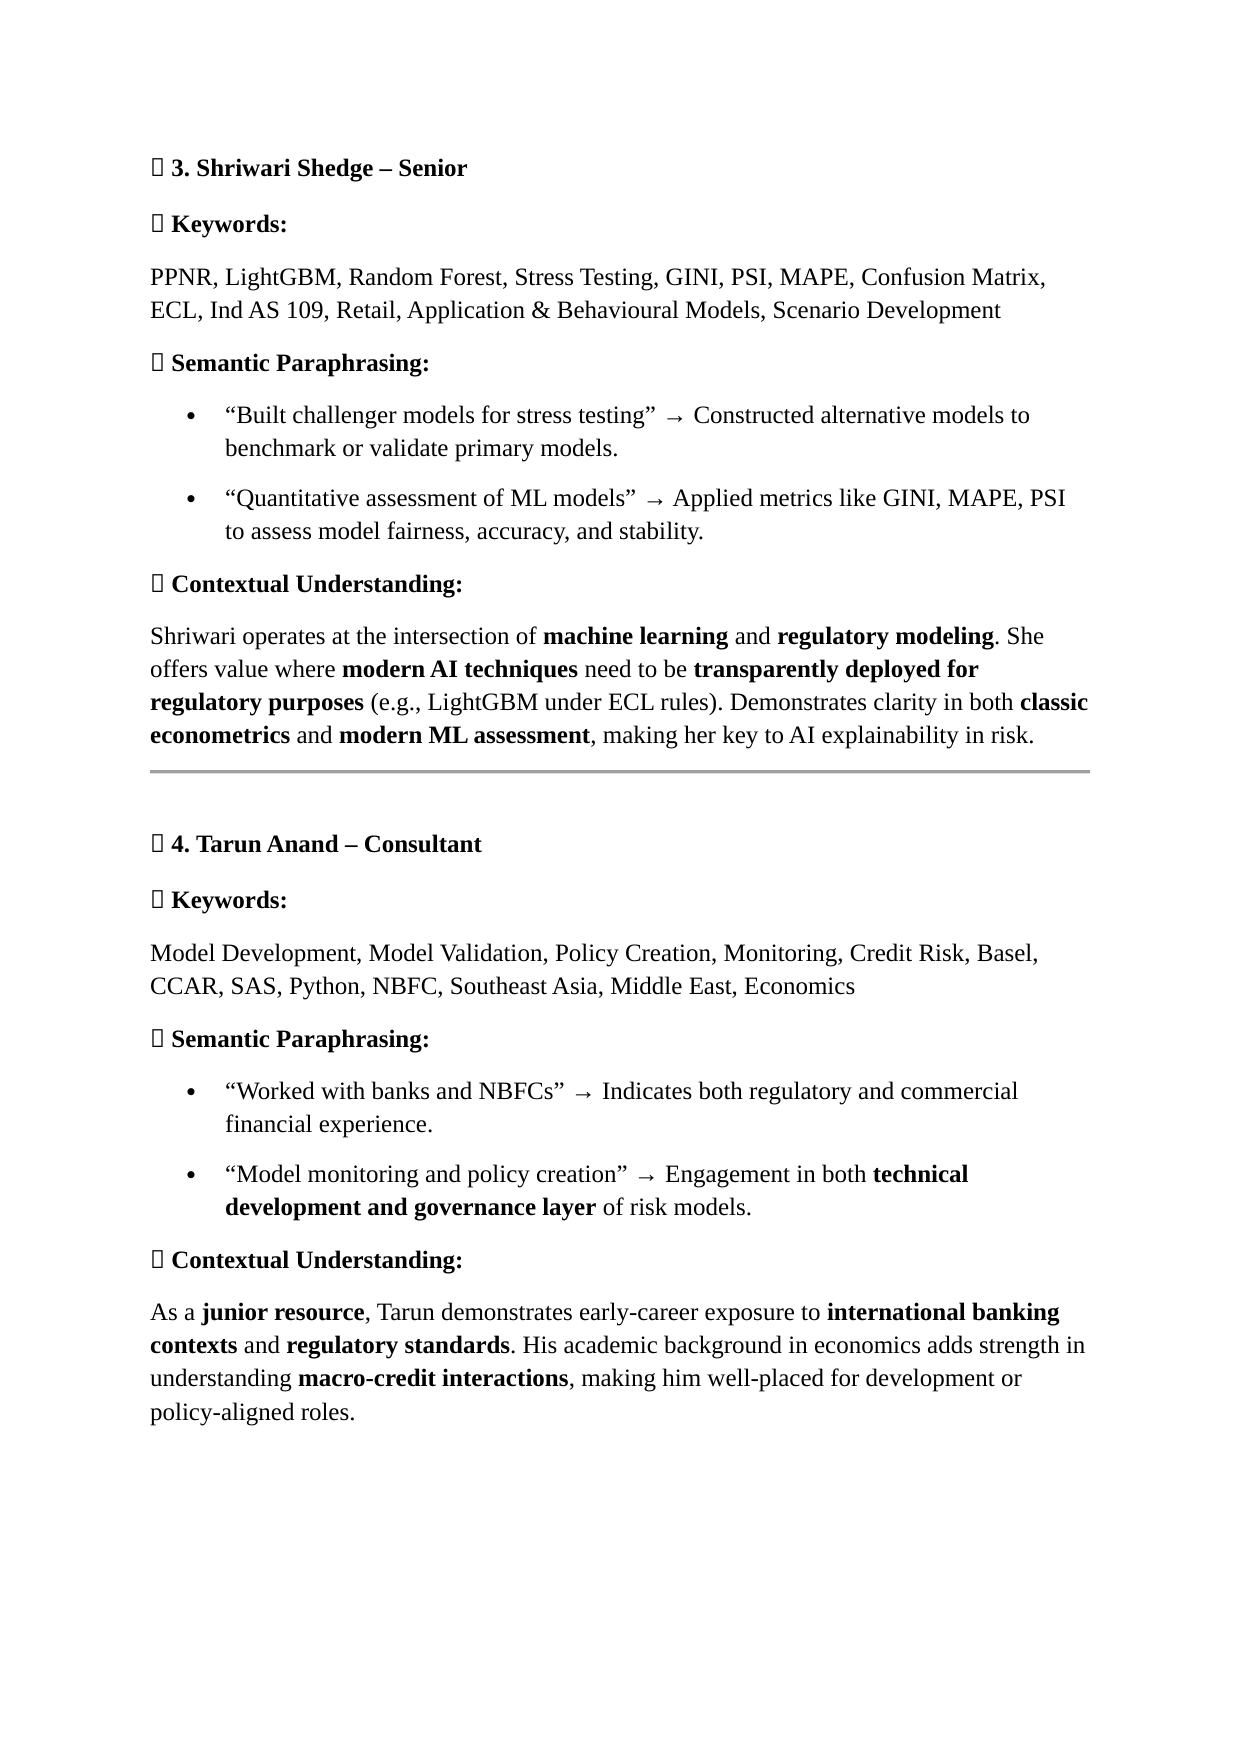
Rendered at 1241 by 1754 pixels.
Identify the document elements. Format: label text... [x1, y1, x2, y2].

text 🔁 Semantic Paraphrasing: [150, 1020, 1090, 1054]
text 🌐 Contextual Understanding: [150, 566, 1090, 600]
text 🔹 3. Shriwari Shedge – Senior [150, 150, 1090, 184]
list “Model monitoring and policy creation” → Engagement in both technical development and governance layer of risk models. [187, 1159, 1090, 1221]
text Shriwari operates at the intersection of machine learning and regulatory modeling. She offers value where modern AI techniques need to be transparently deployed for regulatory purposes (e.g., LightGBM under ECL rules). Demonstrates clarity in both classic econometrics and modern ML assessment, making her key to AI explainability in risk. [150, 621, 1090, 749]
list “Worked with banks and NBFCs” → Indicates both regulatory and commercial financial experience. [187, 1076, 1090, 1138]
text 🔑 Keywords: [150, 206, 1090, 240]
text 🌐 Contextual Understanding: [150, 1242, 1090, 1276]
text As a junior resource, Tarun demonstrates early-career exposure to international banking contexts and regulatory standards. His academic background in economics adds strength in understanding macro-credit interactions, making him well-placed for development or policy-aligned roles. [150, 1297, 1090, 1425]
text 🔹 4. Tarun Anand – Consultant [150, 826, 1090, 860]
text 🔁 Semantic Paraphrasing: [150, 344, 1090, 378]
list “Built challenger models for stress testing” → Constructed alternative models to benchmark or validate primary models. [187, 400, 1090, 462]
text PPNR, LightGBM, Random Forest, Stress Testing, GINI, PSI, MAPE, Confusion Matrix, ECL, Ind AS 109, Retail, Application & Behavioural Models, Scenario Development [150, 262, 1090, 323]
text Model Development, Model Validation, Policy Creation, Monitoring, Credit Risk, Basel, CCAR, SAS, Python, NBFC, Southeast Asia, Middle East, Economics [150, 938, 1090, 999]
text 🔑 Keywords: [150, 882, 1090, 916]
list “Quantitative assessment of ML models” → Applied metrics like GINI, MAPE, PSI to assess model fairness, accuracy, and stability. [187, 483, 1090, 545]
